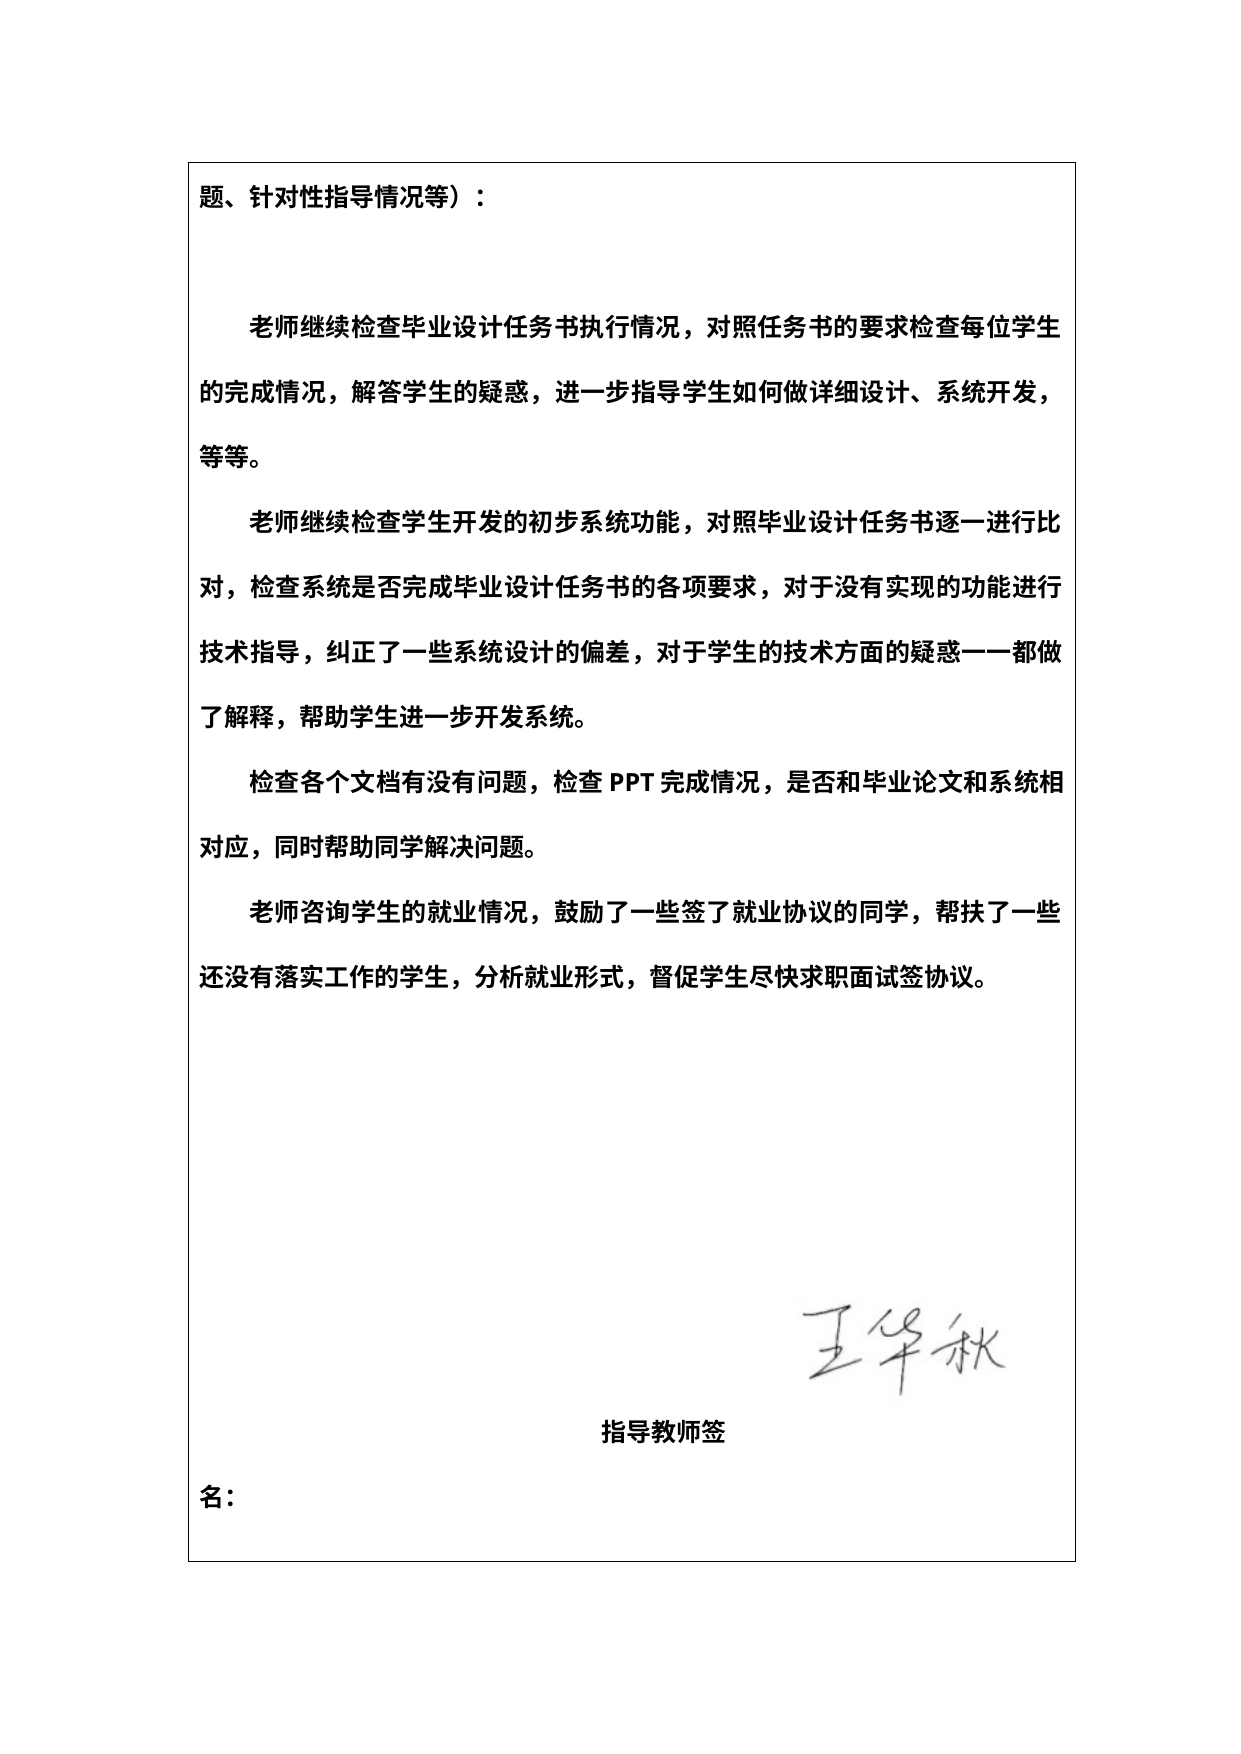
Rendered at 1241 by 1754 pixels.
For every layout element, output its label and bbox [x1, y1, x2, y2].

table_cell [189, 163, 1075, 1561]
picture [796, 1298, 1022, 1404]
